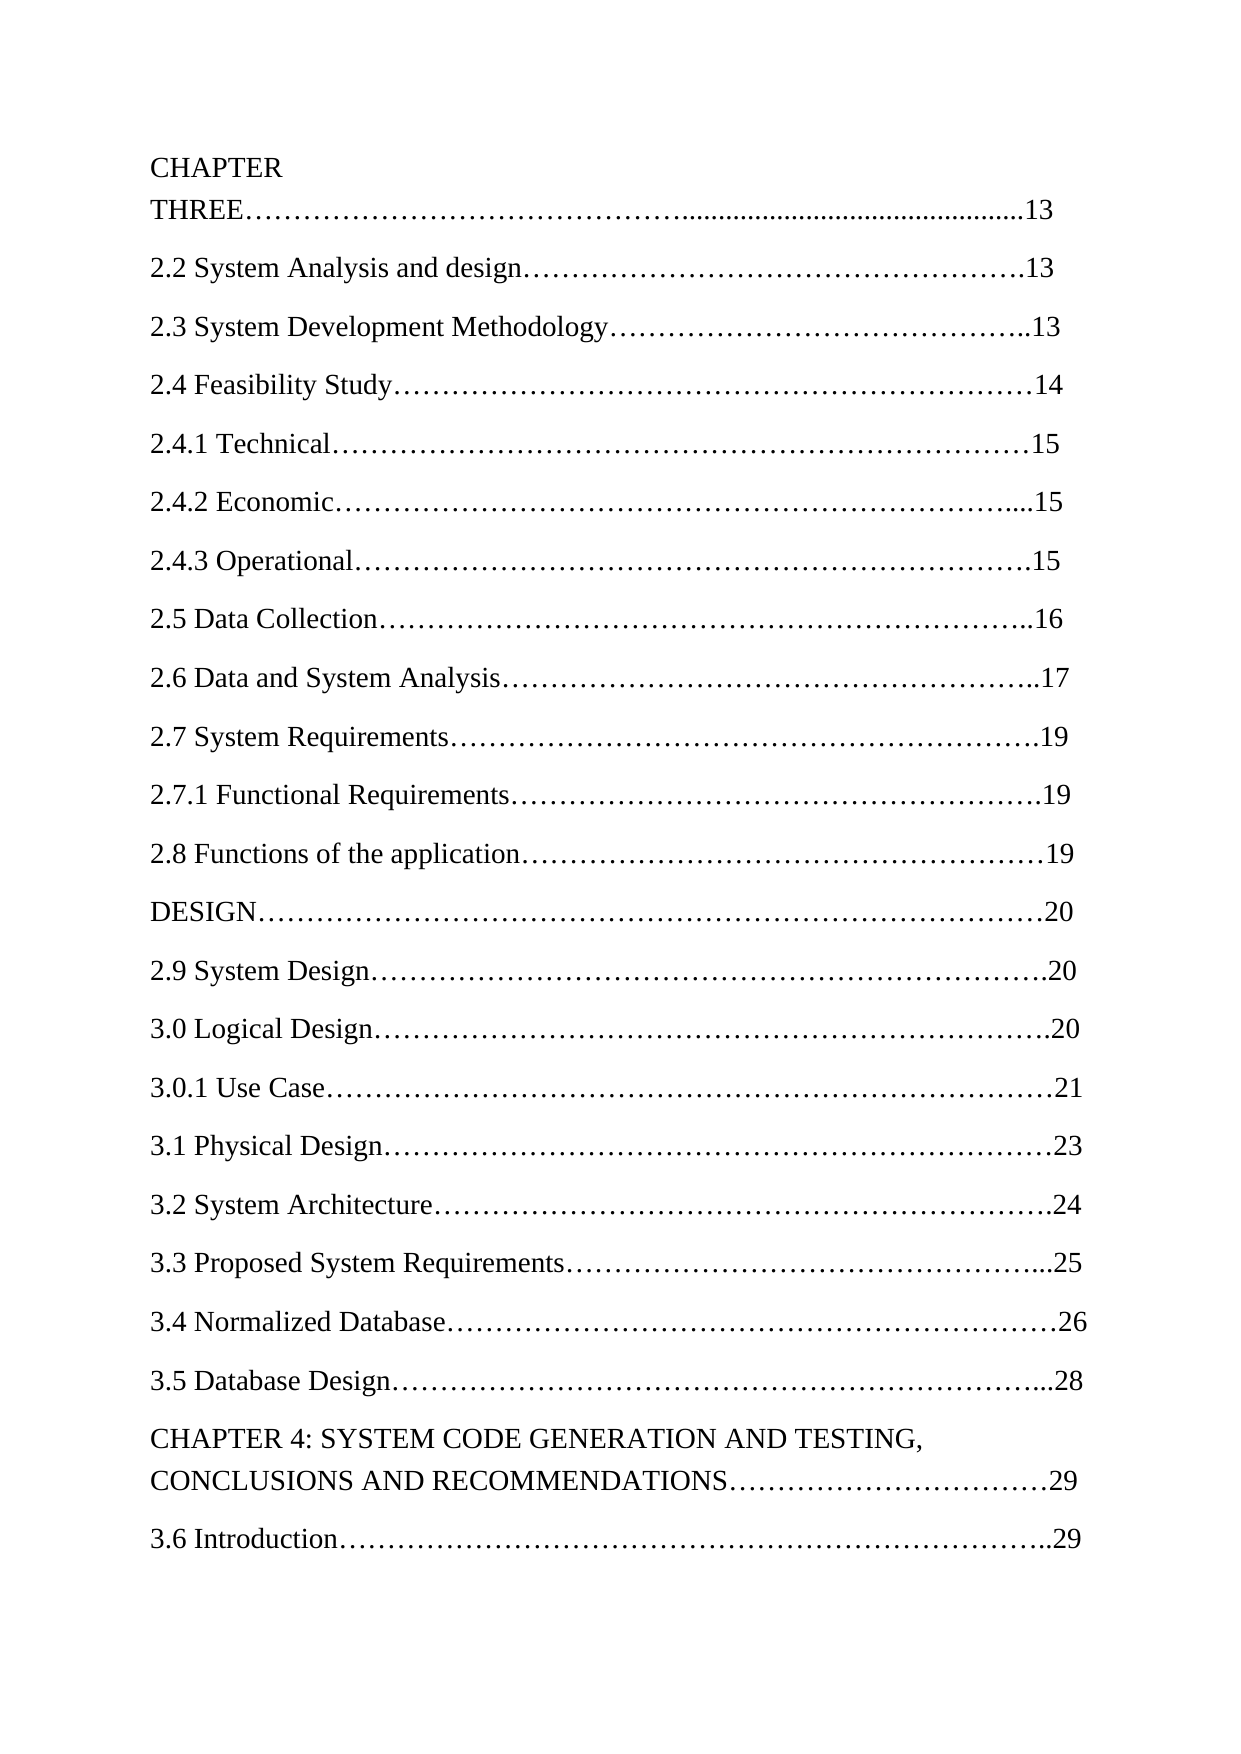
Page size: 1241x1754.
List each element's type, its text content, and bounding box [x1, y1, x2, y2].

text 2.3 System Development Methodology……………………………………..13 [150, 309, 1090, 342]
text 3.2 System Architecture……………………………………………………….24 [150, 1187, 1090, 1221]
text 2.2 System Analysis and design…………………………………………….13 [150, 250, 1090, 284]
text 2.4.3 Operational…………………………………………………………….15 [150, 543, 1090, 577]
text 3.5 Database Design…………………………………………………………...28 [150, 1363, 1090, 1396]
text DESIGN………………………………………………………………………20 [150, 894, 1090, 928]
text 2.4.2 Economic……………………………………………………………....15 [150, 484, 1090, 518]
text 2.4 Feasibility Study…………………………………………………………14 [150, 367, 1090, 401]
text 2.9 System Design…………………………………………………………….20 [150, 953, 1090, 986]
text 3.6 Introduction………………………………………………………………..29 [150, 1522, 1090, 1555]
text 3.0.1 Use Case…………………………………………………………………21 [150, 1070, 1090, 1103]
text 2.4.1 Technical………………………………………………………………15 [150, 426, 1090, 459]
text 2.5 Data Collection…………………………………………………………..16 [150, 602, 1090, 635]
text 2.7 System Requirements…………………………………………………….19 [150, 719, 1090, 752]
text 2.6 Data and System Analysis………………………………………………..17 [150, 660, 1090, 694]
text 2.8 Functions of the application………………………………………………19 [150, 836, 1090, 869]
text 3.3 Proposed System Requirements…………………………………………...25 [150, 1246, 1090, 1279]
text CHAPTER 4: SYSTEM CODE GENERATION AND TESTING, CONCLUSIONS AND RECOMMENDATIONS……………………………29 [150, 1421, 1090, 1497]
text CHAPTER THREE………………………………………...............................................13 [150, 150, 1090, 225]
text 3.1 Physical Design……………………………………………………………23 [150, 1128, 1090, 1162]
text 3.0 Logical Design…………………………………………………………….20 [150, 1011, 1090, 1045]
text 2.7.1 Functional Requirements……………………………………………….19 [150, 777, 1090, 811]
text 3.4 Normalized Database………………………………………………………26 [150, 1304, 1090, 1338]
